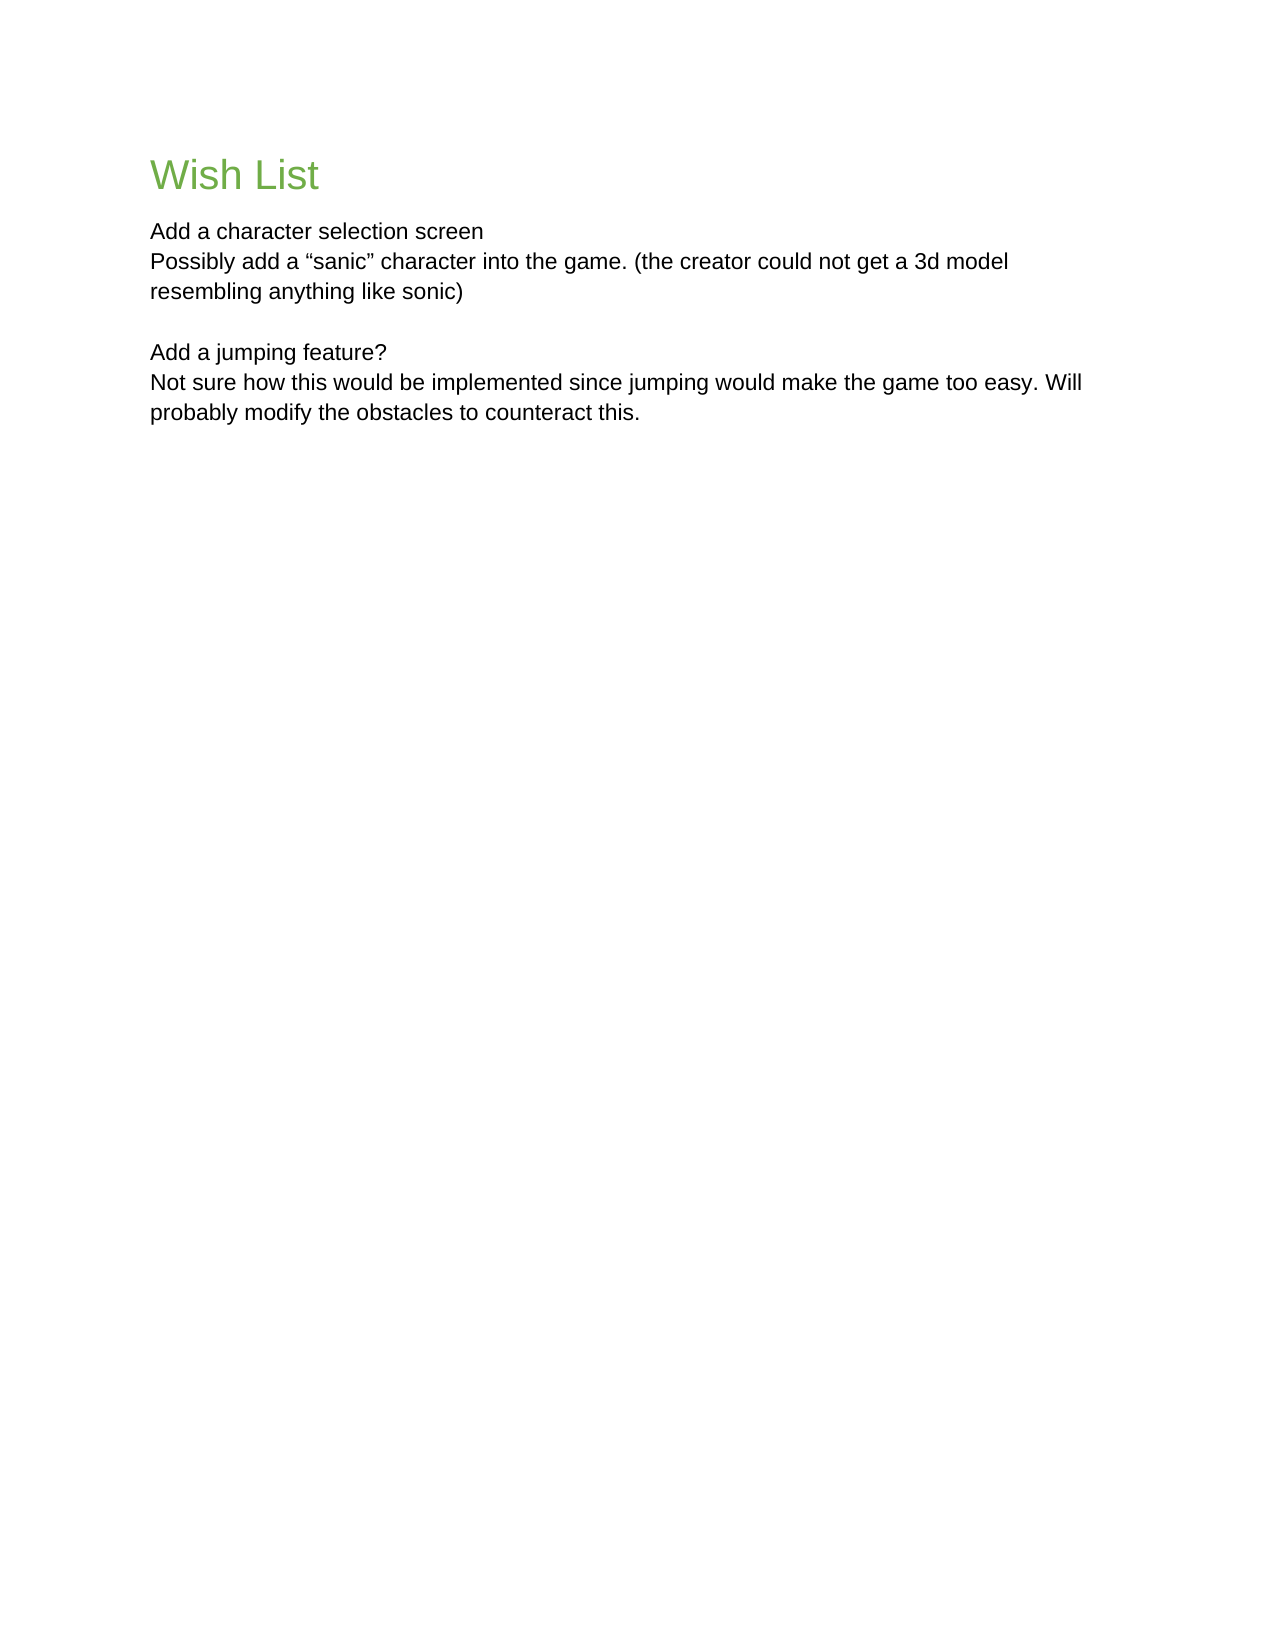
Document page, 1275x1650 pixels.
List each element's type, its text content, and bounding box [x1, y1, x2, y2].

text Add a jumping feature? [150, 338, 1125, 365]
subtitle Wish List [150, 150, 1125, 198]
text Not sure how this would be implemented since jumping would make the game too easy. Will probably modify the obstacles to counteract this. [150, 369, 1125, 425]
text Possibly add a “sanic” character into the game. (the creator could not get a 3d model resembling anything like sonic) [150, 248, 1125, 304]
text Add a character selection screen [150, 218, 1125, 244]
